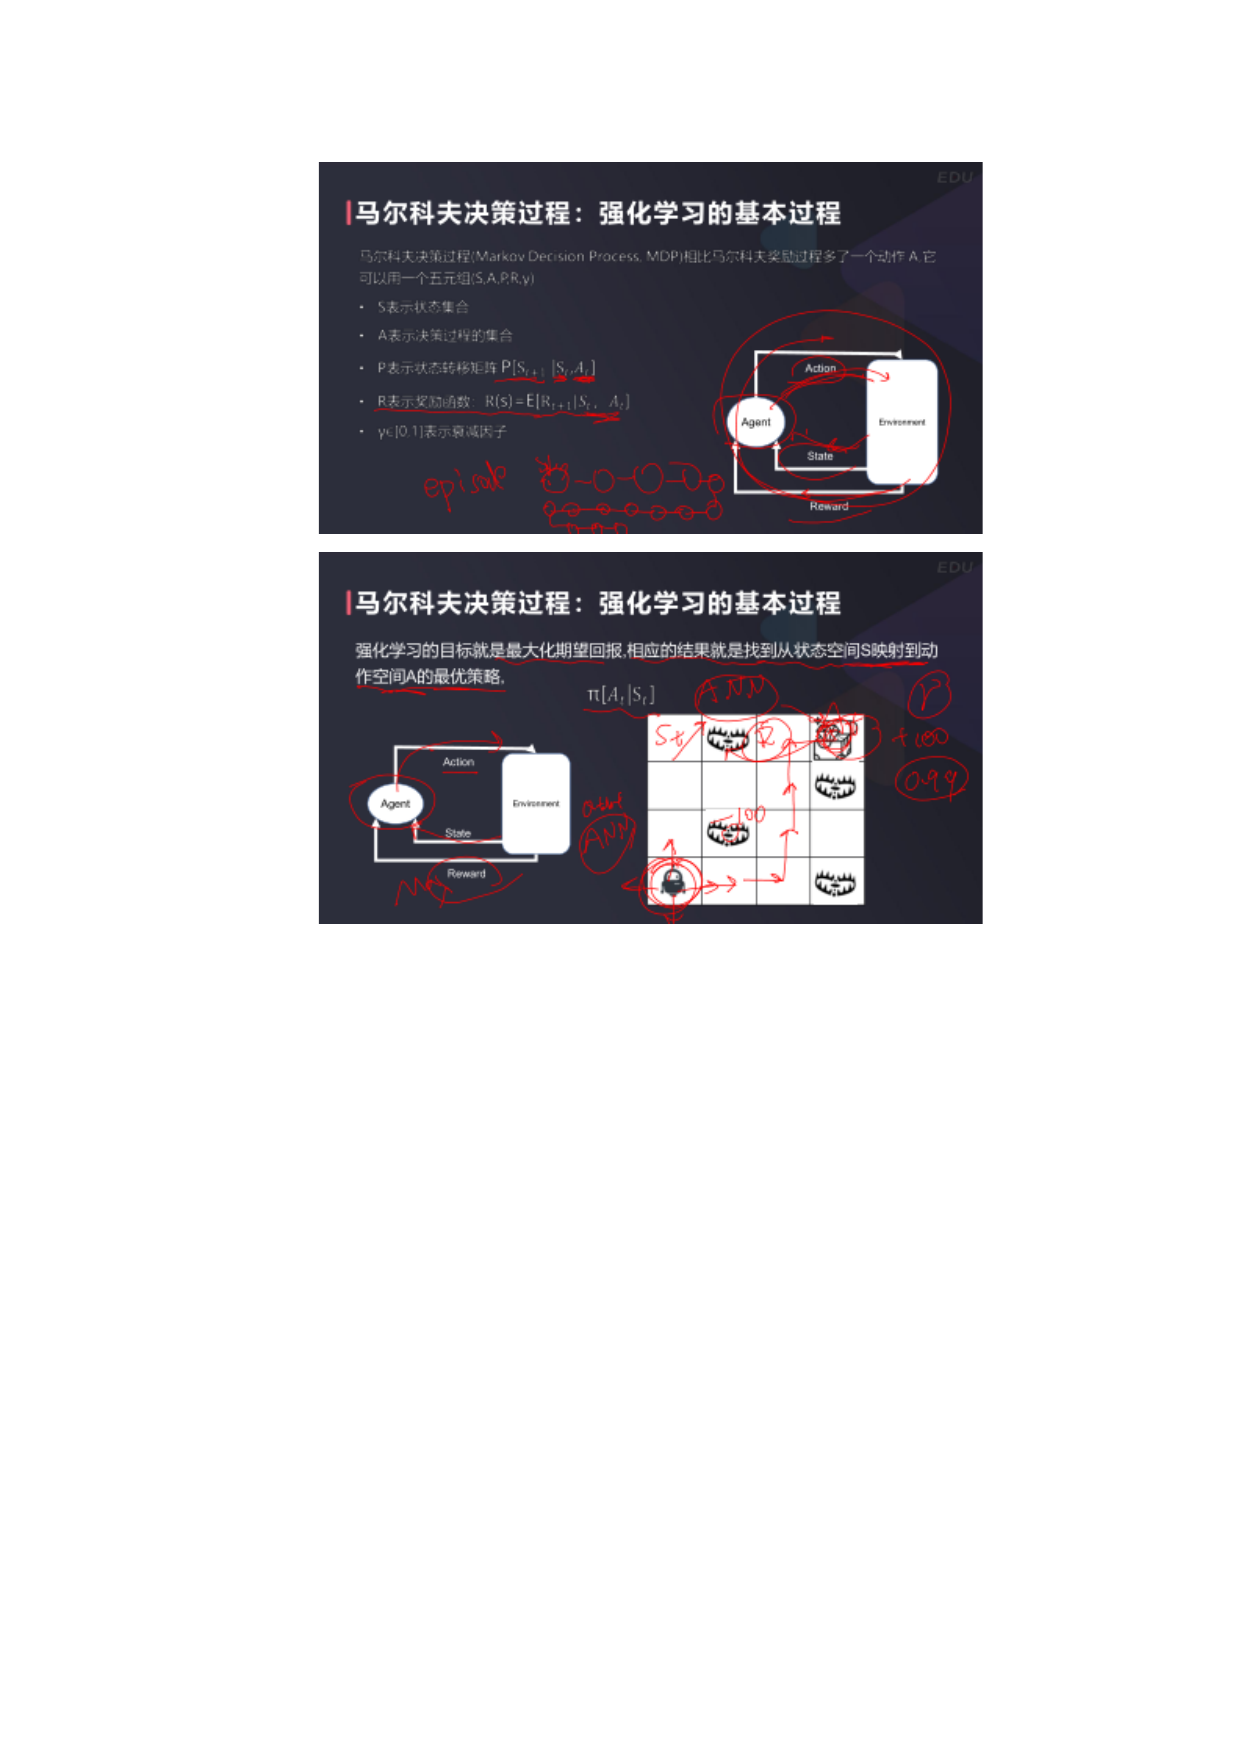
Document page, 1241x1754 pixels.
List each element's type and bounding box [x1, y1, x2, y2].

picture [318, 552, 983, 924]
picture [318, 162, 983, 534]
